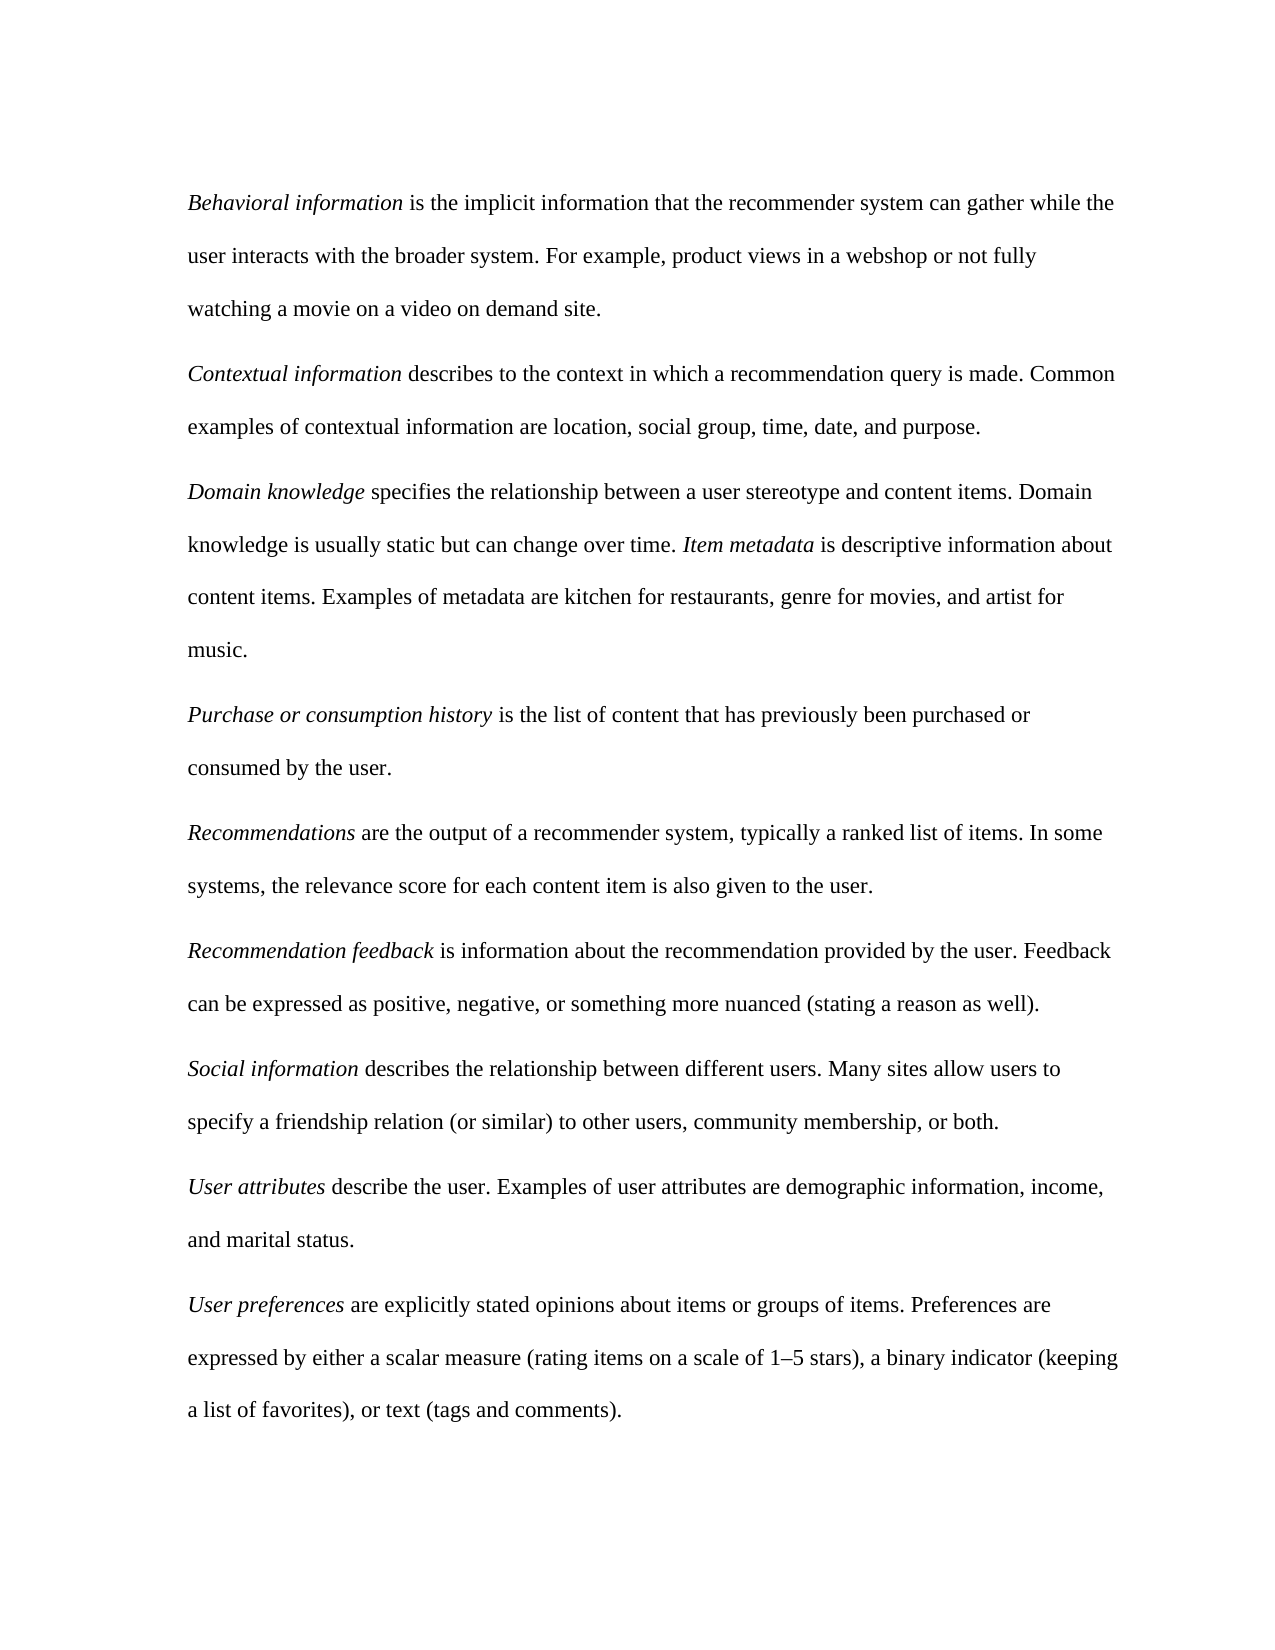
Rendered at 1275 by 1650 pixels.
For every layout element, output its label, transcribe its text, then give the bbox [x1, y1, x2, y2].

text Domain knowledge specifies the relationship between a user stereotype and content items. Domain knowledge is usually static but can change over time. Item metadata is descriptive information about content items. Examples of metadata are kitchen for restaurants, genre for movies, and artist for music. [187, 478, 1125, 662]
text Recommendations are the output of a recommender system, typically a ranked list of items. In some systems, the relevance score for each content item is also given to the user. [187, 819, 1125, 898]
text Contextual information describes to the context in which a recommendation query is made. Common examples of contextual information are location, social group, time, date, and purpose. [187, 360, 1125, 439]
text Social information describes the relationship between different users. Many sites allow users to specify a friendship relation (or similar) to other users, community membership, or both. [187, 1055, 1125, 1134]
text Behavioral information is the implicit information that the recommender system can gather while the user interacts with the broader system. For example, product views in a webshop or not fully watching a movie on a video on demand site. [187, 189, 1125, 321]
text Purchase or consumption history is the list of content that has previously been purchased or consumed by the user. [187, 701, 1125, 780]
text Recommendation feedback is information about the recommendation provided by the user. Feedback can be expressed as positive, negative, or something more nuanced (stating a reason as well). [187, 937, 1125, 1016]
text User attributes describe the user. Examples of user attributes are demographic information, income, and marital status. [187, 1173, 1125, 1252]
text User preferences are explicitly stated opinions about items or groups of items. Preferences are expressed by either a scalar measure (rating items on a scale of 1–5 stars), a binary indicator (keeping a list of favorites), or text (tags and comments). [187, 1291, 1125, 1423]
